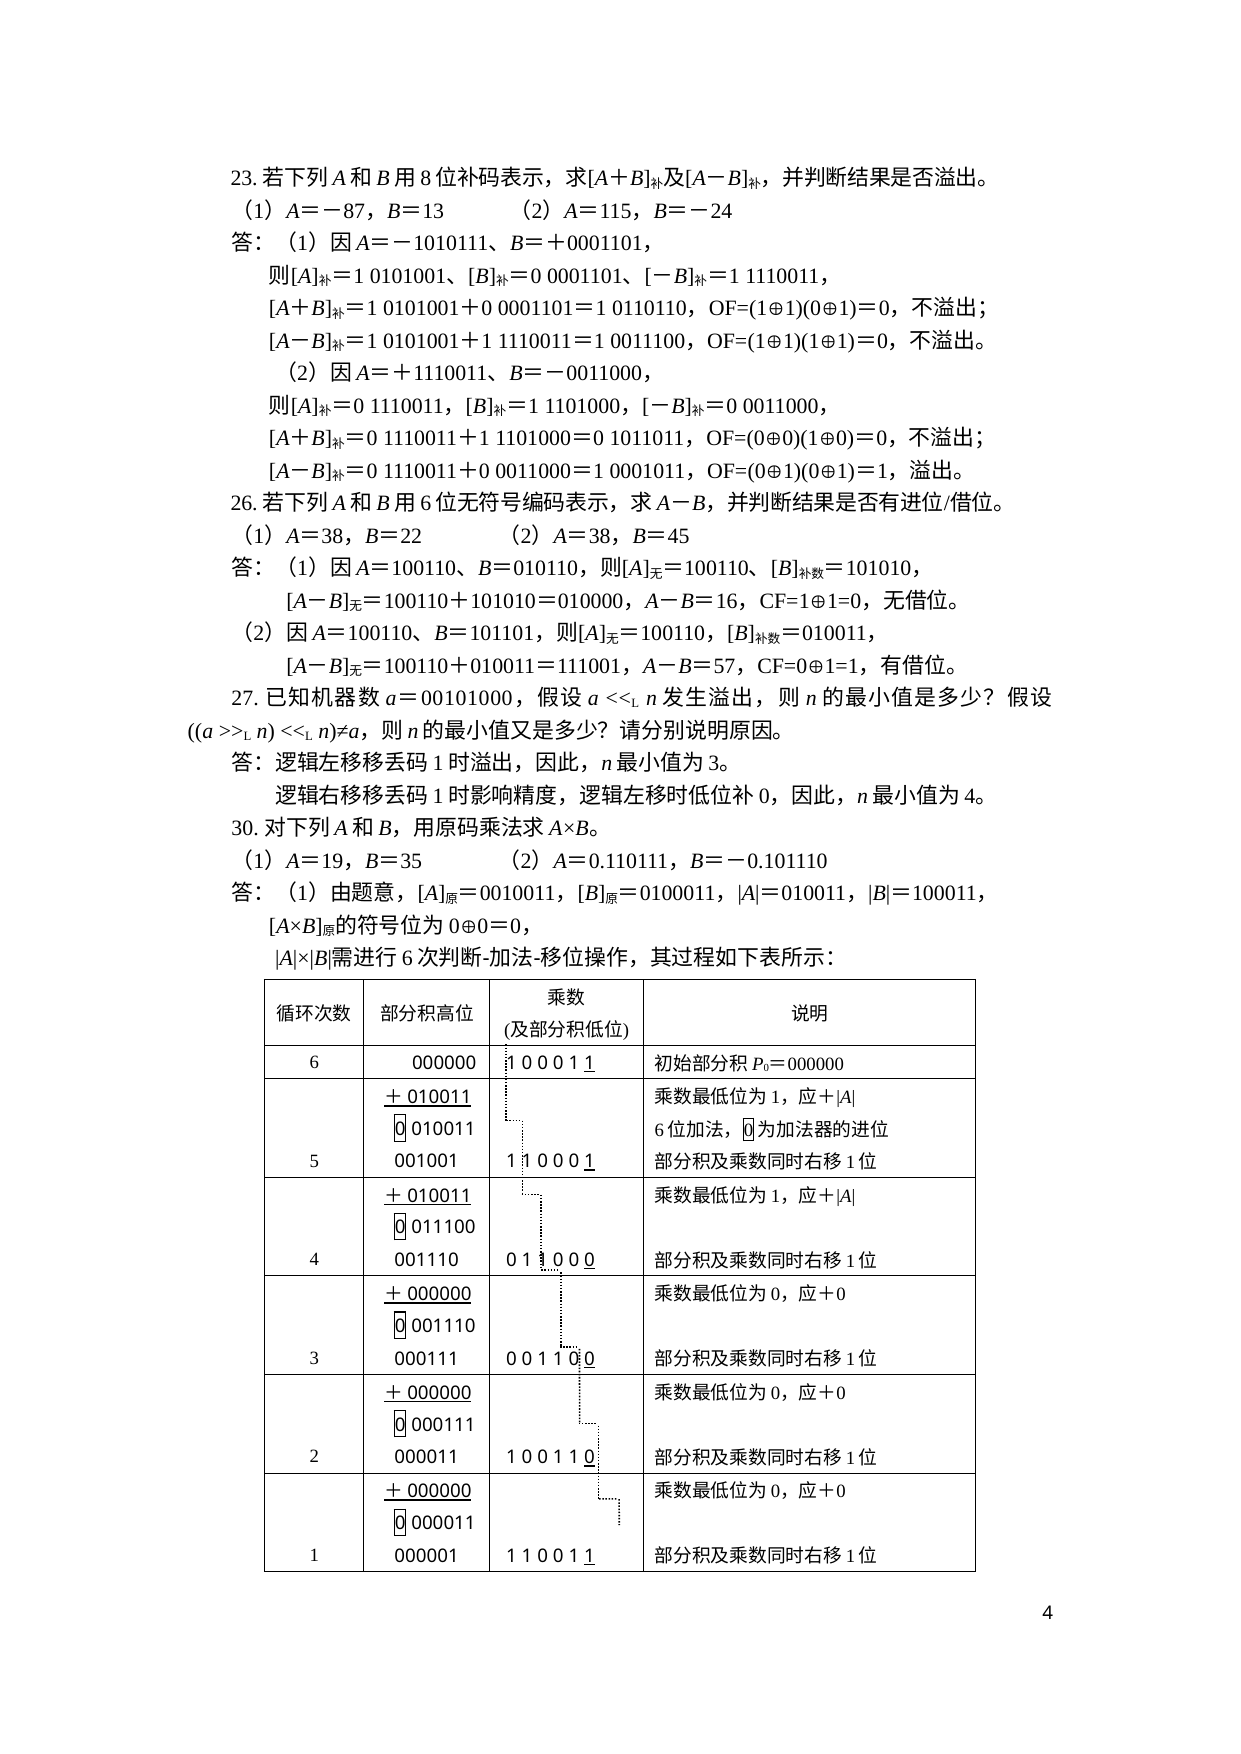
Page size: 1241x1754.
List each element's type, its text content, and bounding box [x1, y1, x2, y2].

table_header 乘数 (及部分积低位) [490, 980, 643, 1045]
text 答：（1）因A＝100110、B＝010110，则[A]无＝100110、[B]补数＝101010， [187, 550, 1053, 582]
table_cell ＋ 000000 0 000011 000001 [364, 1474, 489, 1571]
table_cell 乘数最低位为1，应＋|A| 部分积及乘数同时右移1位 [644, 1178, 975, 1275]
list [A－B]补＝1 0101001＋1 1110011＝1 0011100，OF=(11)(11)＝0，不溢出。 [269, 322, 1053, 355]
text [A－B]无＝100110＋101010＝010000，A－B＝16，CF=11=0，无借位。 [187, 582, 1053, 615]
text [A－B]无＝100110＋010011＝111001，A－B＝57，CF=01=1，有借位。 [187, 647, 1053, 680]
table_cell 乘数最低位为0，应＋0 部分积及乘数同时右移1位 [644, 1375, 975, 1472]
text 答：（1）由题意，[A]原＝0010011，[B]原＝0100011，|A|＝010011，|B|＝100011， [187, 875, 1053, 907]
table_header 循环次数 [265, 980, 363, 1045]
table_cell ＋ 010011 0 011100 001110 [364, 1178, 489, 1275]
table_cell 0 0 1 1 0 0 [490, 1276, 643, 1374]
text 答：逻辑左移移丢码1时溢出，因此，n最小值为3。 [187, 745, 1053, 777]
text 30. 对下列A和B，用原码乘法求A×B。 [187, 810, 1053, 842]
text （1）A＝－87，B＝13 （2）A＝115，B＝－24 [187, 192, 1053, 225]
text 27. 已知机器数a＝00101000，假设a <<L n发生溢出，则n的最小值是多少？假设((a >>L n) <<L n)≠a，则n的最小值又是多少？请分别说明原因。 [187, 680, 1053, 745]
table_cell 1 [265, 1474, 363, 1571]
text （1）A＝38，B＝22 （2）A＝38，B＝45 [187, 517, 1053, 550]
table_cell 000000 [364, 1046, 489, 1078]
text （2）因A＝＋1110011、B＝－0011000， [187, 355, 1053, 387]
list 则[A]补＝1 0101001、[B]补＝0 0001101、[－B]补＝1 1110011， [269, 257, 1053, 290]
text |A|×|B|需进行6次判断-加法-移位操作，其过程如下表所示： [187, 940, 1053, 972]
text 逻辑右移移丢码1时影响精度，逻辑左移时低位补0，因此，n最小值为4。 [187, 777, 1053, 810]
list [A×B]原的符号位为00＝0， [269, 907, 1053, 940]
table_header 部分积高位 [364, 980, 489, 1045]
list [A＋B]补＝1 0101001＋0 0001101＝1 0110110，OF=(11)(01)＝0，不溢出； [269, 290, 1053, 322]
table_cell 6 [265, 1046, 363, 1078]
table_cell 1 0 0 1 1 0 [490, 1375, 643, 1472]
list [A＋B]补＝0 1110011＋1 1101000＝0 1011011，OF=(00)(10)＝0，不溢出； [269, 420, 1053, 452]
table_cell 0 1 1 0 0 0 [490, 1178, 643, 1275]
text （1）A＝19，B＝35 （2）A＝0.110111，B＝－0.101110 [187, 842, 1053, 875]
table_cell 1 1 0 0 0 1 [490, 1079, 643, 1177]
list [A－B]补＝0 1110011＋0 0011000＝1 0001011，OF=(01)(01)＝1，溢出。 [269, 452, 1053, 485]
text （2）因A＝100110、B＝101101，则[A]无＝100110，[B]补数＝010011， [231, 615, 1053, 647]
table_cell 乘数最低位为1，应＋|A| 6位加法，0为加法器的进位 部分积及乘数同时右移1位 [644, 1079, 975, 1177]
table_cell 2 [265, 1375, 363, 1472]
table_cell ＋ 000000 0 000111 000011 [364, 1375, 489, 1472]
table_cell 1 0 0 0 1 1 [490, 1046, 643, 1078]
table_cell ＋ 010011 0 010011 001001 [364, 1079, 489, 1177]
table_cell 乘数最低位为0，应＋0 部分积及乘数同时右移1位 [644, 1474, 975, 1571]
text 23. 若下列A和B用8位补码表示，求[A＋B]补及[A－B]补，并判断结果是否溢出。 [187, 160, 1053, 192]
table_header 说明 [644, 980, 975, 1045]
table_cell ＋ 000000 0 001110 000111 [364, 1276, 489, 1374]
table_cell 5 [265, 1079, 363, 1177]
text 答：（1）因A＝－1010111、B＝＋0001101， [187, 225, 1053, 257]
text 26. 若下列A和B用6位无符号编码表示，求A－B，并判断结果是否有进位/借位。 [187, 485, 1053, 517]
list 则[A]补＝0 1110011，[B]补＝1 1101000，[－B]补＝0 0011000， [269, 387, 1053, 420]
table_cell 乘数最低位为0，应＋0 部分积及乘数同时右移1位 [644, 1276, 975, 1374]
table_cell 初始部分积P0＝000000 [644, 1046, 975, 1078]
table_cell 4 [265, 1178, 363, 1275]
table_cell 1 1 0 0 1 1 [490, 1474, 643, 1571]
table_cell 3 [265, 1276, 363, 1374]
